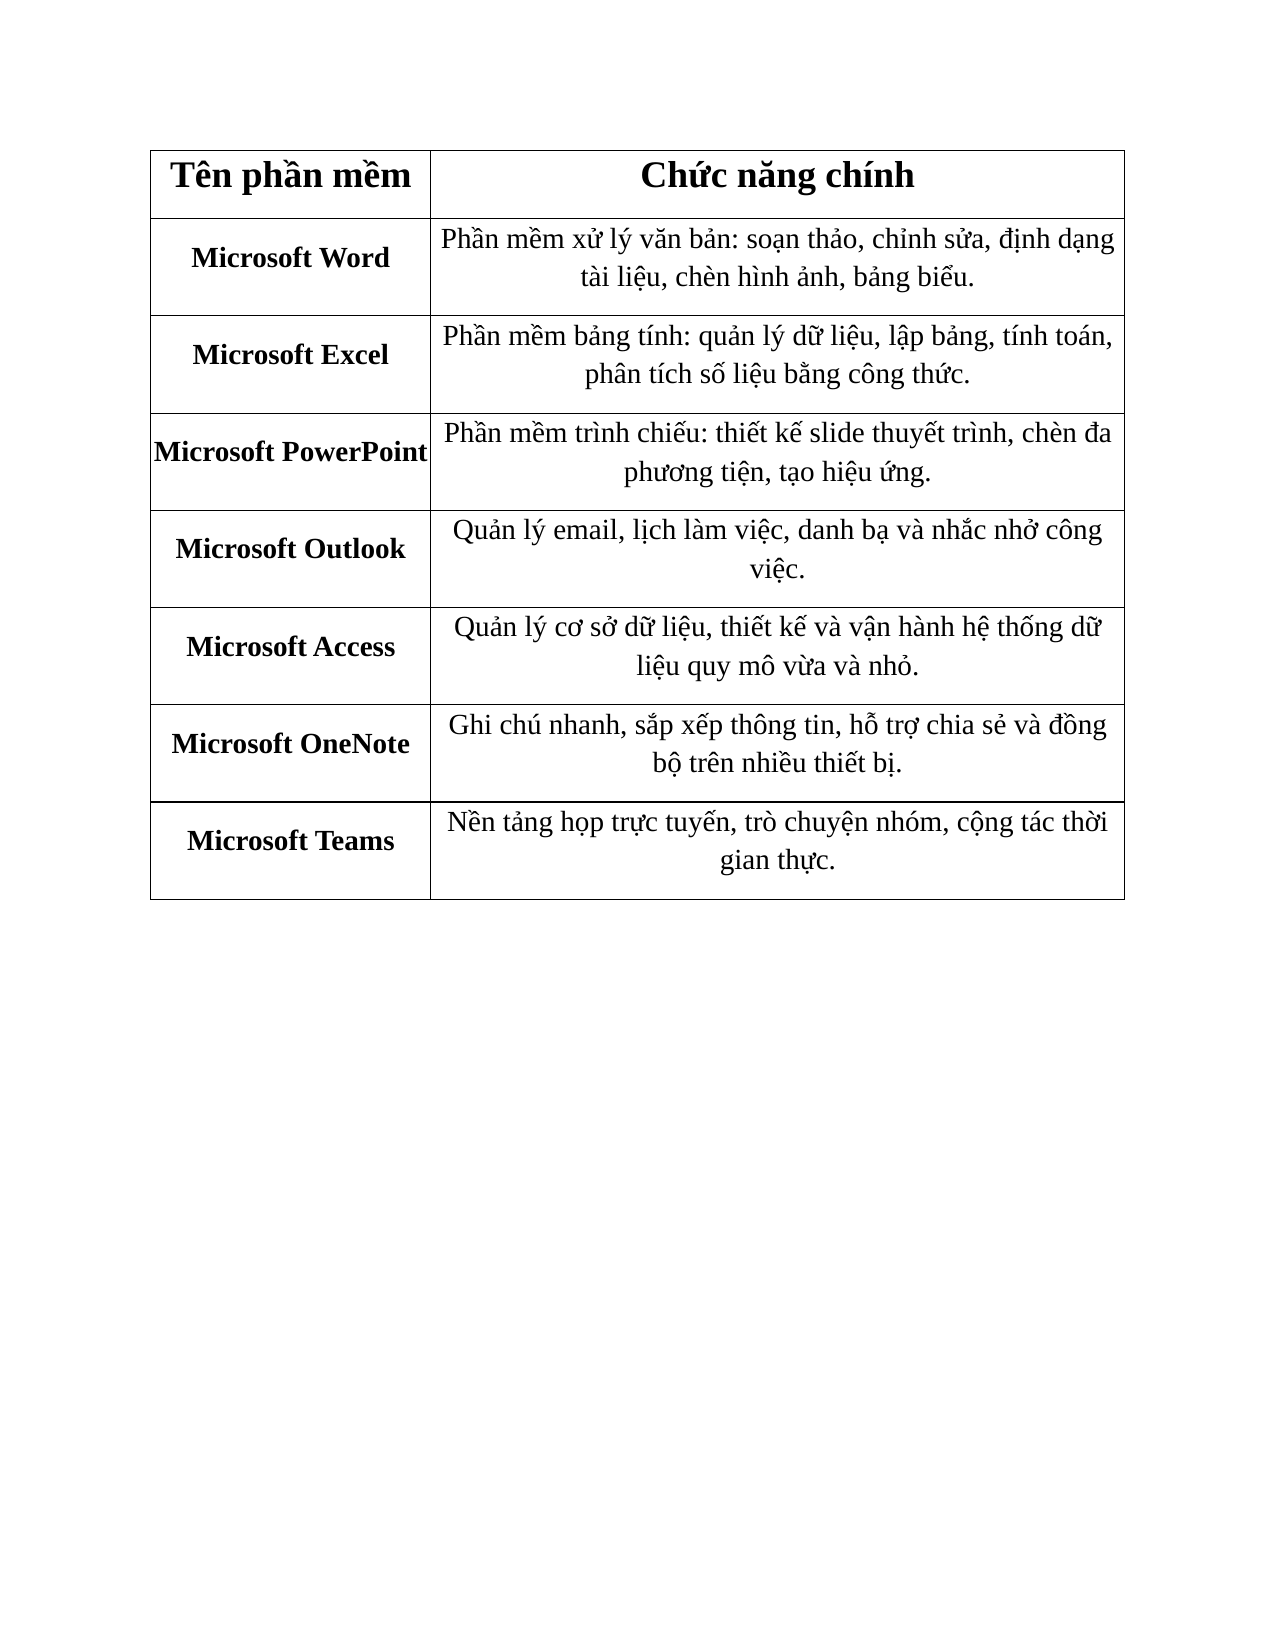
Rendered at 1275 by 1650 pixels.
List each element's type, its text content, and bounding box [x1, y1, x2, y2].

table_header Chức năng chính [431, 151, 1124, 218]
table_cell Microsoft OneNote [151, 705, 430, 801]
table_cell Phần mềm bảng tính: quản lý dữ liệu, lập bảng, tính toán, phân tích số liệu bằng công thức. [431, 316, 1124, 413]
table_cell Quản lý email, lịch làm việc, danh bạ và nhắc nhở công việc. [431, 511, 1124, 607]
table_cell Microsoft PowerPoint [151, 414, 430, 510]
table_cell Ghi chú nhanh, sắp xếp thông tin, hỗ trợ chia sẻ và đồng bộ trên nhiều thiết bị. [431, 705, 1124, 801]
table_cell Phần mềm trình chiếu: thiết kế slide thuyết trình, chèn đa phương tiện, tạo hiệu ứng. [431, 414, 1124, 510]
table_cell Nền tảng họp trực tuyến, trò chuyện nhóm, cộng tác thời gian thực. [431, 803, 1124, 898]
table_cell Microsoft Excel [151, 316, 430, 413]
table_cell Phần mềm xử lý văn bản: soạn thảo, chỉnh sửa, định dạng tài liệu, chèn hình ảnh, bảng biểu. [431, 219, 1124, 315]
table_cell Quản lý cơ sở dữ liệu, thiết kế và vận hành hệ thống dữ liệu quy mô vừa và nhỏ. [431, 608, 1124, 704]
table_cell Microsoft Outlook [151, 511, 430, 607]
table_cell Microsoft Teams [151, 803, 430, 898]
table_cell Microsoft Access [151, 608, 430, 704]
table_header Tên phần mềm [151, 151, 430, 218]
table_cell Microsoft Word [151, 219, 430, 315]
